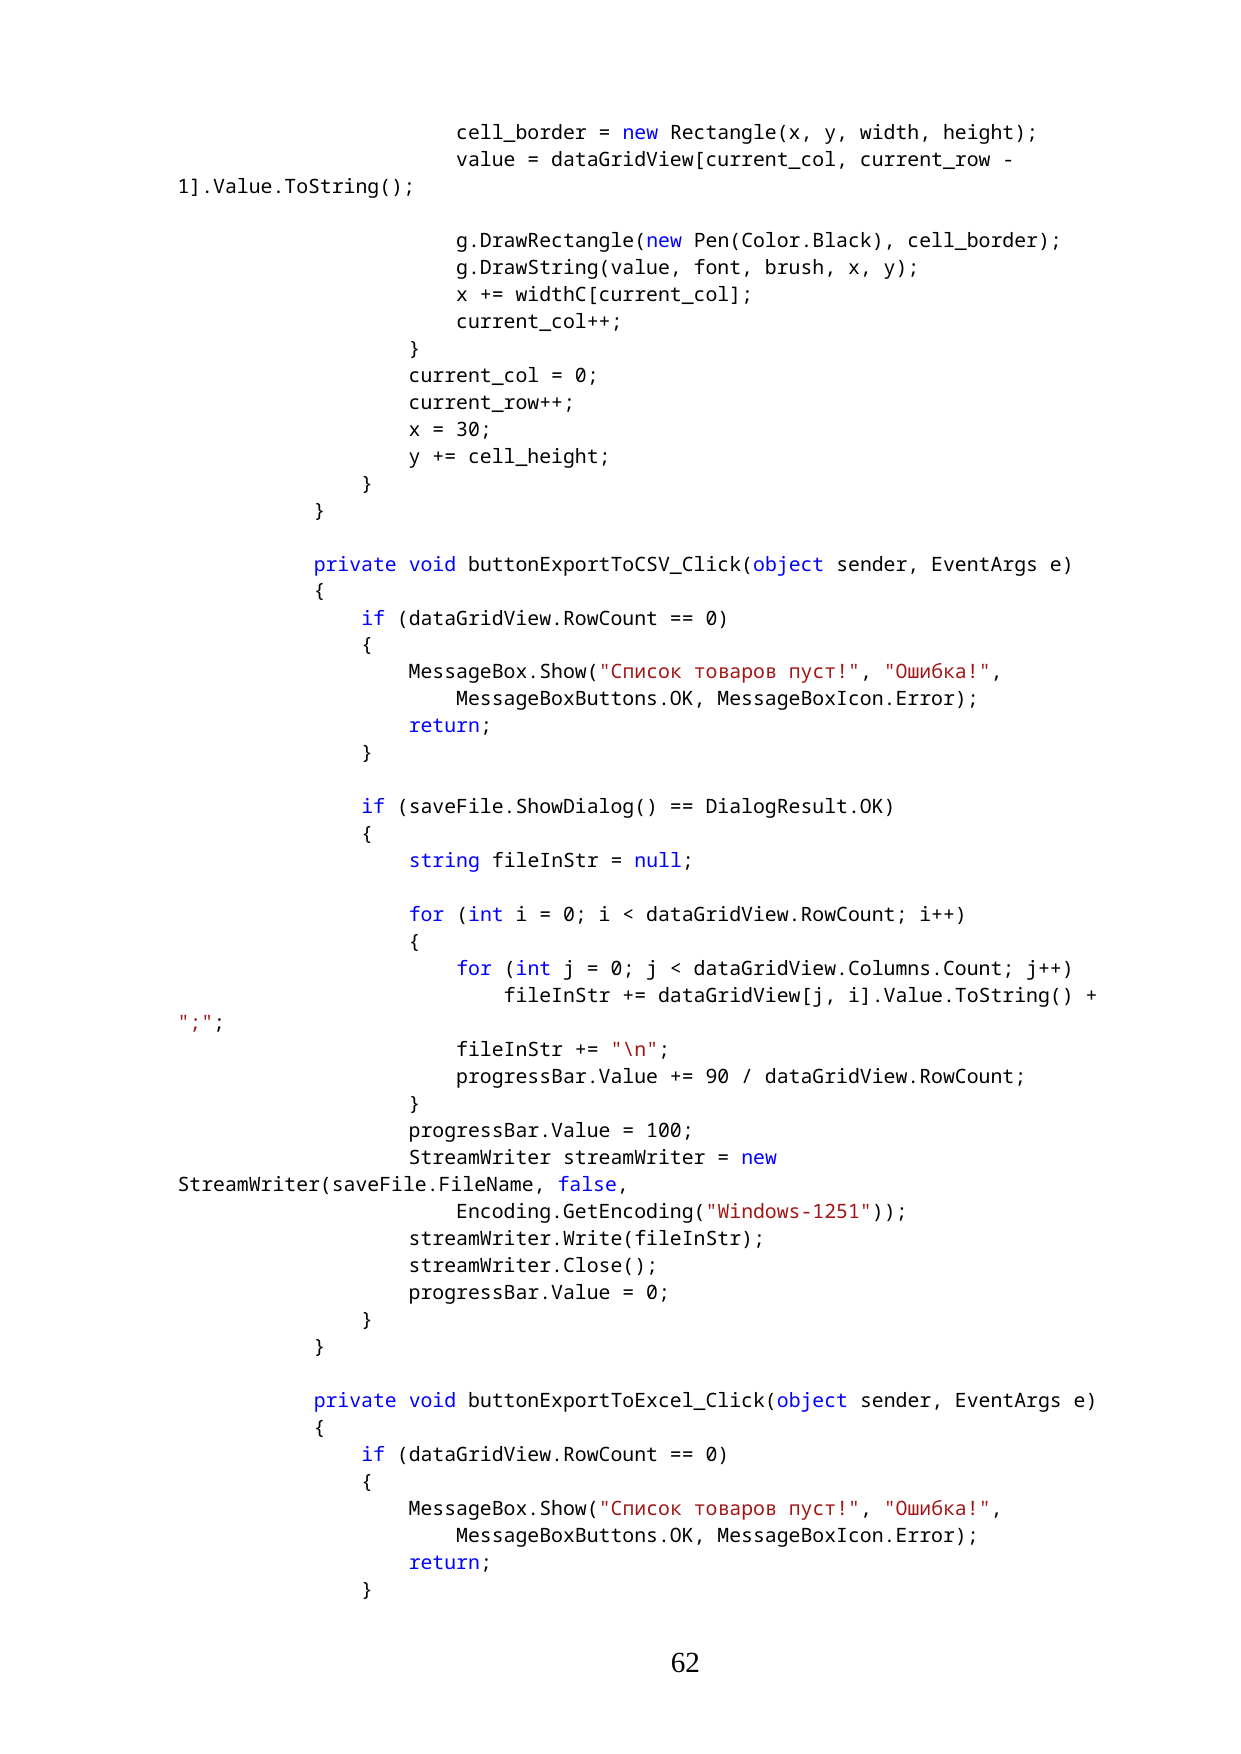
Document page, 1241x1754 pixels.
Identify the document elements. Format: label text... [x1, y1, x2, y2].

text string fileInStr = null; [177, 847, 1152, 873]
text current_col++; [177, 307, 1152, 334]
text } [177, 1332, 1152, 1359]
text progressBar.Value += 90 / dataGridView.RowCount; [177, 1062, 1152, 1089]
text private void buttonExportToExcel_Click(object sender, EventArgs e) [177, 1386, 1152, 1413]
text { [177, 927, 1152, 954]
text MessageBoxButtons.OK, MessageBoxIcon.Error); [177, 1521, 1152, 1548]
text } [177, 469, 1152, 496]
text { [177, 1413, 1152, 1440]
text } [177, 739, 1152, 766]
text { [177, 577, 1152, 604]
text x += widthC[current_col]; [177, 280, 1152, 307]
text StreamWriter streamWriter = new StreamWriter(saveFile.FileName, false, [177, 1143, 1152, 1197]
text cell_border = new Rectangle(x, y, width, height); [177, 118, 1152, 145]
text { [177, 631, 1152, 658]
text fileInStr += dataGridView[j, i].Value.ToString() + ";"; [177, 981, 1152, 1035]
text { [177, 1467, 1152, 1494]
text return; [177, 1548, 1152, 1575]
text Encoding.GetEncoding("Windows-1251")); [177, 1197, 1152, 1224]
text if (saveFile.ShowDialog() == DialogResult.OK) [177, 793, 1152, 819]
text streamWriter.Close(); [177, 1251, 1152, 1278]
text g.DrawRectangle(new Pen(Color.Black), cell_border); [177, 226, 1152, 253]
text } [177, 1305, 1152, 1332]
text { [177, 819, 1152, 847]
text } [177, 1575, 1152, 1602]
text for (int j = 0; j < dataGridView.Columns.Count; j++) [177, 954, 1152, 981]
text progressBar.Value = 0; [177, 1278, 1152, 1305]
text MessageBox.Show("Список товаров пуст!", "Ошибка!", [177, 1494, 1152, 1521]
text progressBar.Value = 100; [177, 1116, 1152, 1143]
text current_col = 0; [177, 361, 1152, 388]
text } [177, 334, 1152, 361]
text if (dataGridView.RowCount == 0) [177, 1440, 1152, 1467]
text current_row++; [177, 388, 1152, 415]
text } [177, 496, 1152, 523]
text MessageBox.Show("Список товаров пуст!", "Ошибка!", [177, 658, 1152, 685]
text private void buttonExportToCSV_Click(object sender, EventArgs e) [177, 550, 1152, 577]
text } [177, 1089, 1152, 1116]
text fileInStr += "\n"; [177, 1035, 1152, 1062]
text return; [177, 712, 1152, 739]
text y += cell_height; [177, 442, 1152, 469]
text value = dataGridView[current_col, current_row - 1].Value.ToString(); [177, 145, 1152, 199]
text MessageBoxButtons.OK, MessageBoxIcon.Error); [177, 685, 1152, 712]
text for (int i = 0; i < dataGridView.RowCount; i++) [177, 901, 1152, 927]
text x = 30; [177, 415, 1152, 442]
text streamWriter.Write(fileInStr); [177, 1224, 1152, 1251]
text g.DrawString(value, font, brush, x, y); [177, 253, 1152, 280]
text if (dataGridView.RowCount == 0) [177, 604, 1152, 631]
